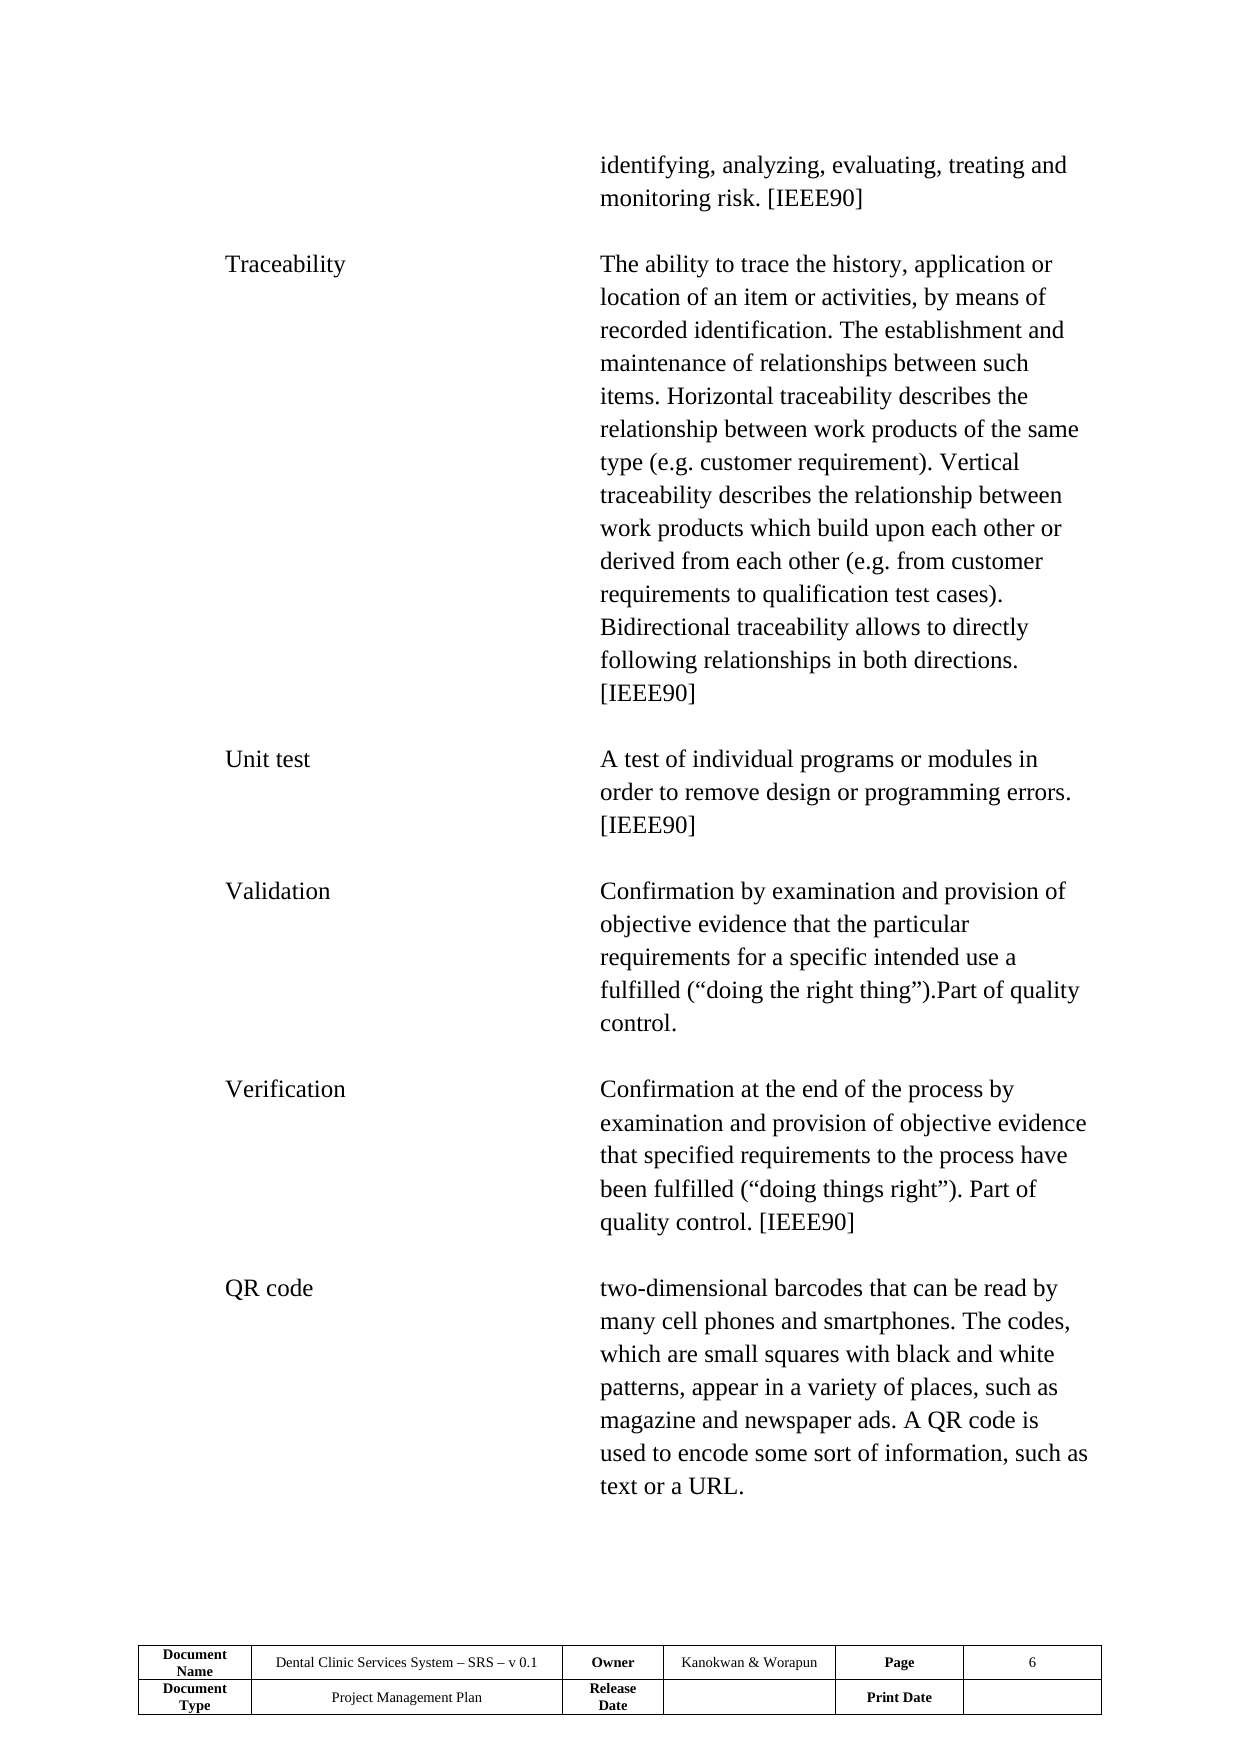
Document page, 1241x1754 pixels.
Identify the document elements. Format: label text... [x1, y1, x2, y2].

text Verification Confirmation at the end of the process by examination and provision of objective evidence that specified requirements to the process have been fulfilled (“doing things right”). Part of quality control. [IEEE90] [225, 1074, 1090, 1235]
text Unit test A test of individual programs or modules in order to remove design or programming errors. [IEEE90] [225, 744, 1090, 839]
text QR code two-dimensional barcodes that can be read by many cell phones and smartphones. The codes, which are small squares with black and white patterns, appear in a variety of places, such as magazine and newspaper ads. A QR code is used to encode some sort of information, such as text or a URL. [225, 1273, 1090, 1499]
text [225, 150, 1090, 212]
text Traceability The ability to trace the history, application or location of an item or activities, by means of recorded identification. The establishment and maintenance of relationships between such items. Horizontal traceability describes the relationship between work products of the same type (e.g. customer requirement). Vertical traceability describes the relationship between work products which build upon each other or derived from each other (e.g. from customer requirements to qualification test cases). Bidirectional traceability allows to directly following relationships in both directions. [IEEE90] [225, 249, 1090, 707]
text Validation Confirmation by examination and provision of objective evidence that the particular requirements for a specific intended use a fulfilled (“doing the right thing”).Part of quality control. [225, 876, 1090, 1037]
